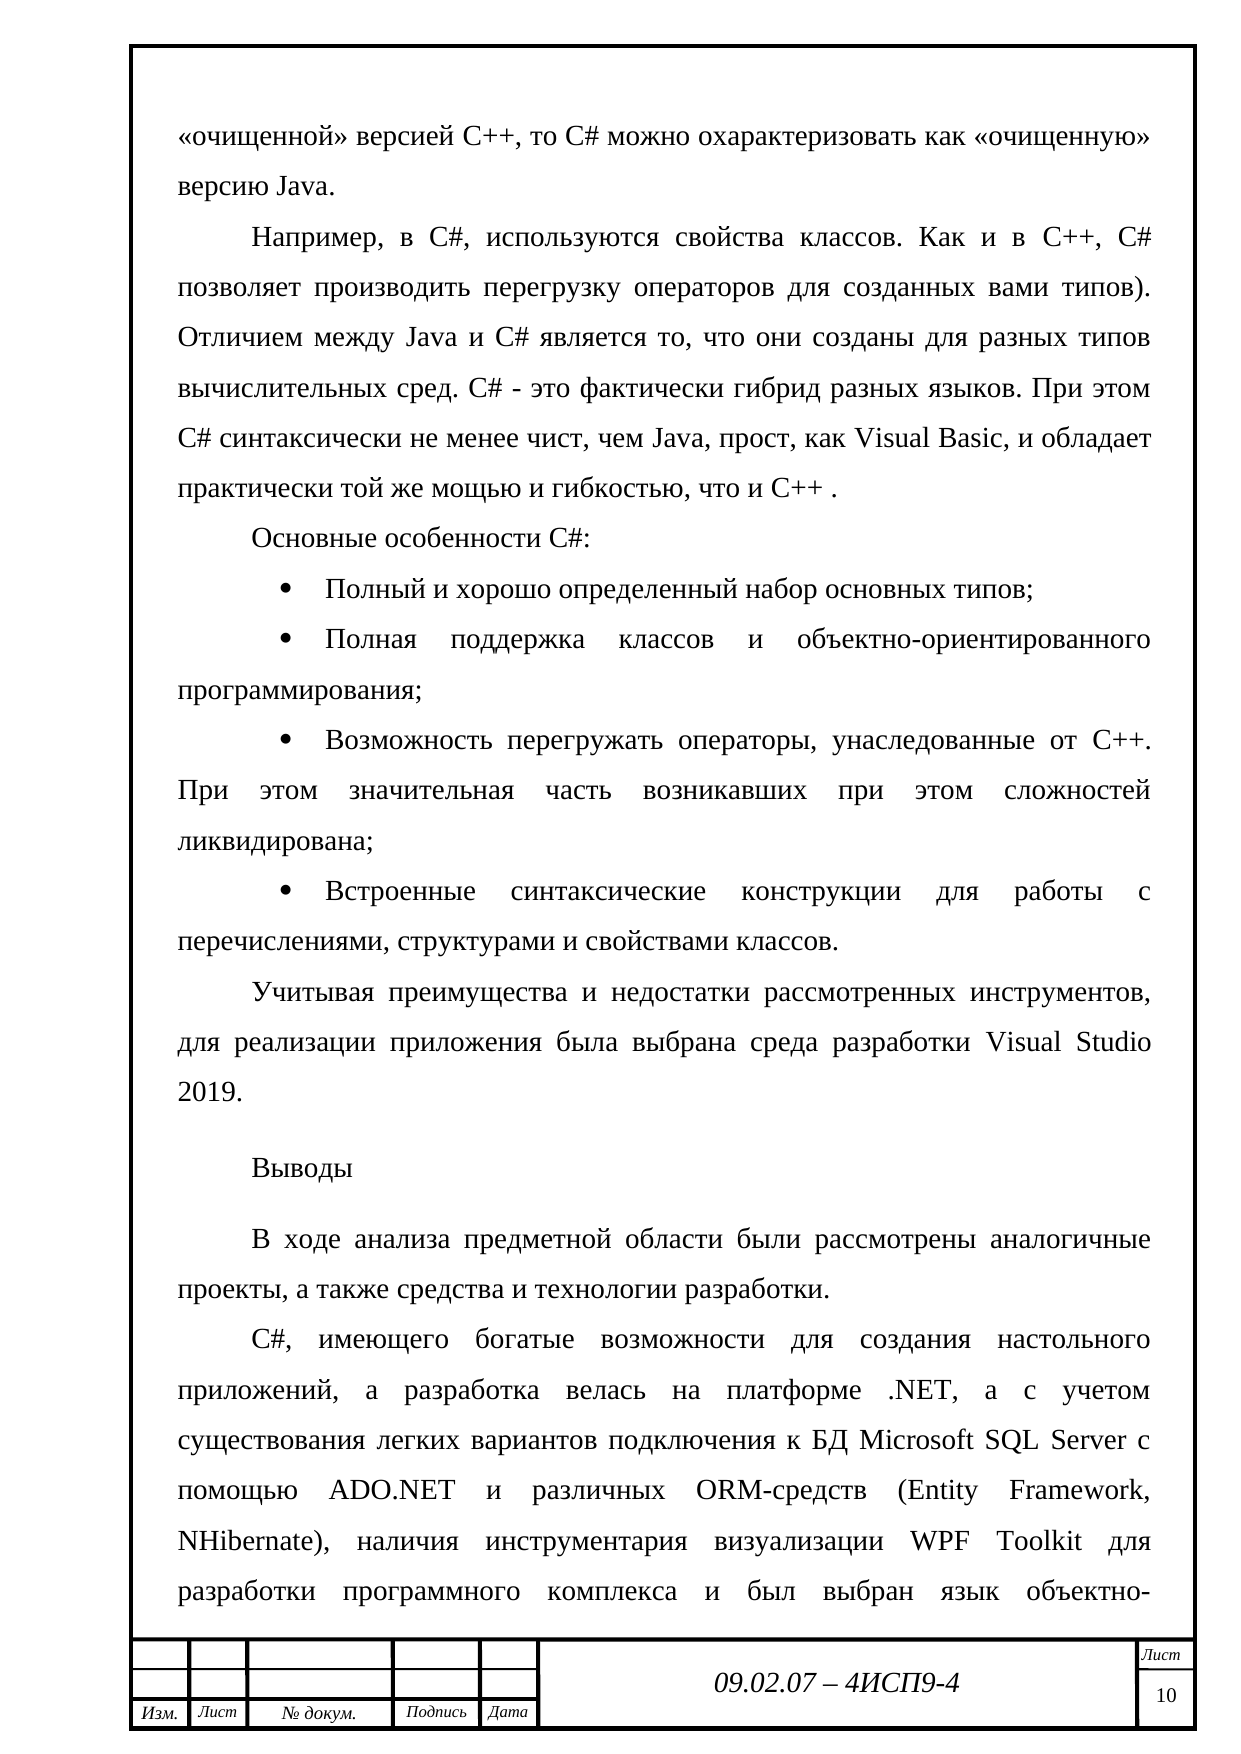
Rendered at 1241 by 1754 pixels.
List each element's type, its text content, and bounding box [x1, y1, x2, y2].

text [177, 1322, 1152, 1607]
list Полная поддержка классов и объектно-ориентированного программирования; [177, 621, 1152, 705]
text В ходе анализа предметной области были рассмотрены аналогичные проекты, а также средства и технологии разработки. [177, 1221, 1152, 1305]
text Например, в С#, используются свойства классов. Как и в C++, С# позволяет производить перегрузку операторов для созданных вами типов). Отличием между Java и C# является то, что они созданы для разных типов вычислительных сред. С# - это фактически гибрид разных языков. При этом С# синтаксически не менее чист, чем Java, прост, как Visual Basic, и обладает практически той же мощью и гибкостью, что и C++ . [177, 219, 1152, 504]
list Встроенные синтаксические конструкции для работы с перечислениями, структурами и свойствами классов. [177, 873, 1152, 957]
text Учитывая преимущества и недостатки рассмотренных инструментов, для реализации приложения была выбрана среда разработки Visual Studio 2019. [177, 974, 1152, 1108]
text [177, 118, 1152, 202]
text Основные особенности С#: [177, 521, 1152, 554]
subtitle Выводы [177, 1150, 1152, 1183]
list Полный и хорошо определенный набор основных типов; [177, 571, 1152, 604]
list Возможность перегружать операторы, унаследованные от C++. При этом значительная часть возникавших при этом сложностей ликвидирована; [177, 722, 1152, 856]
